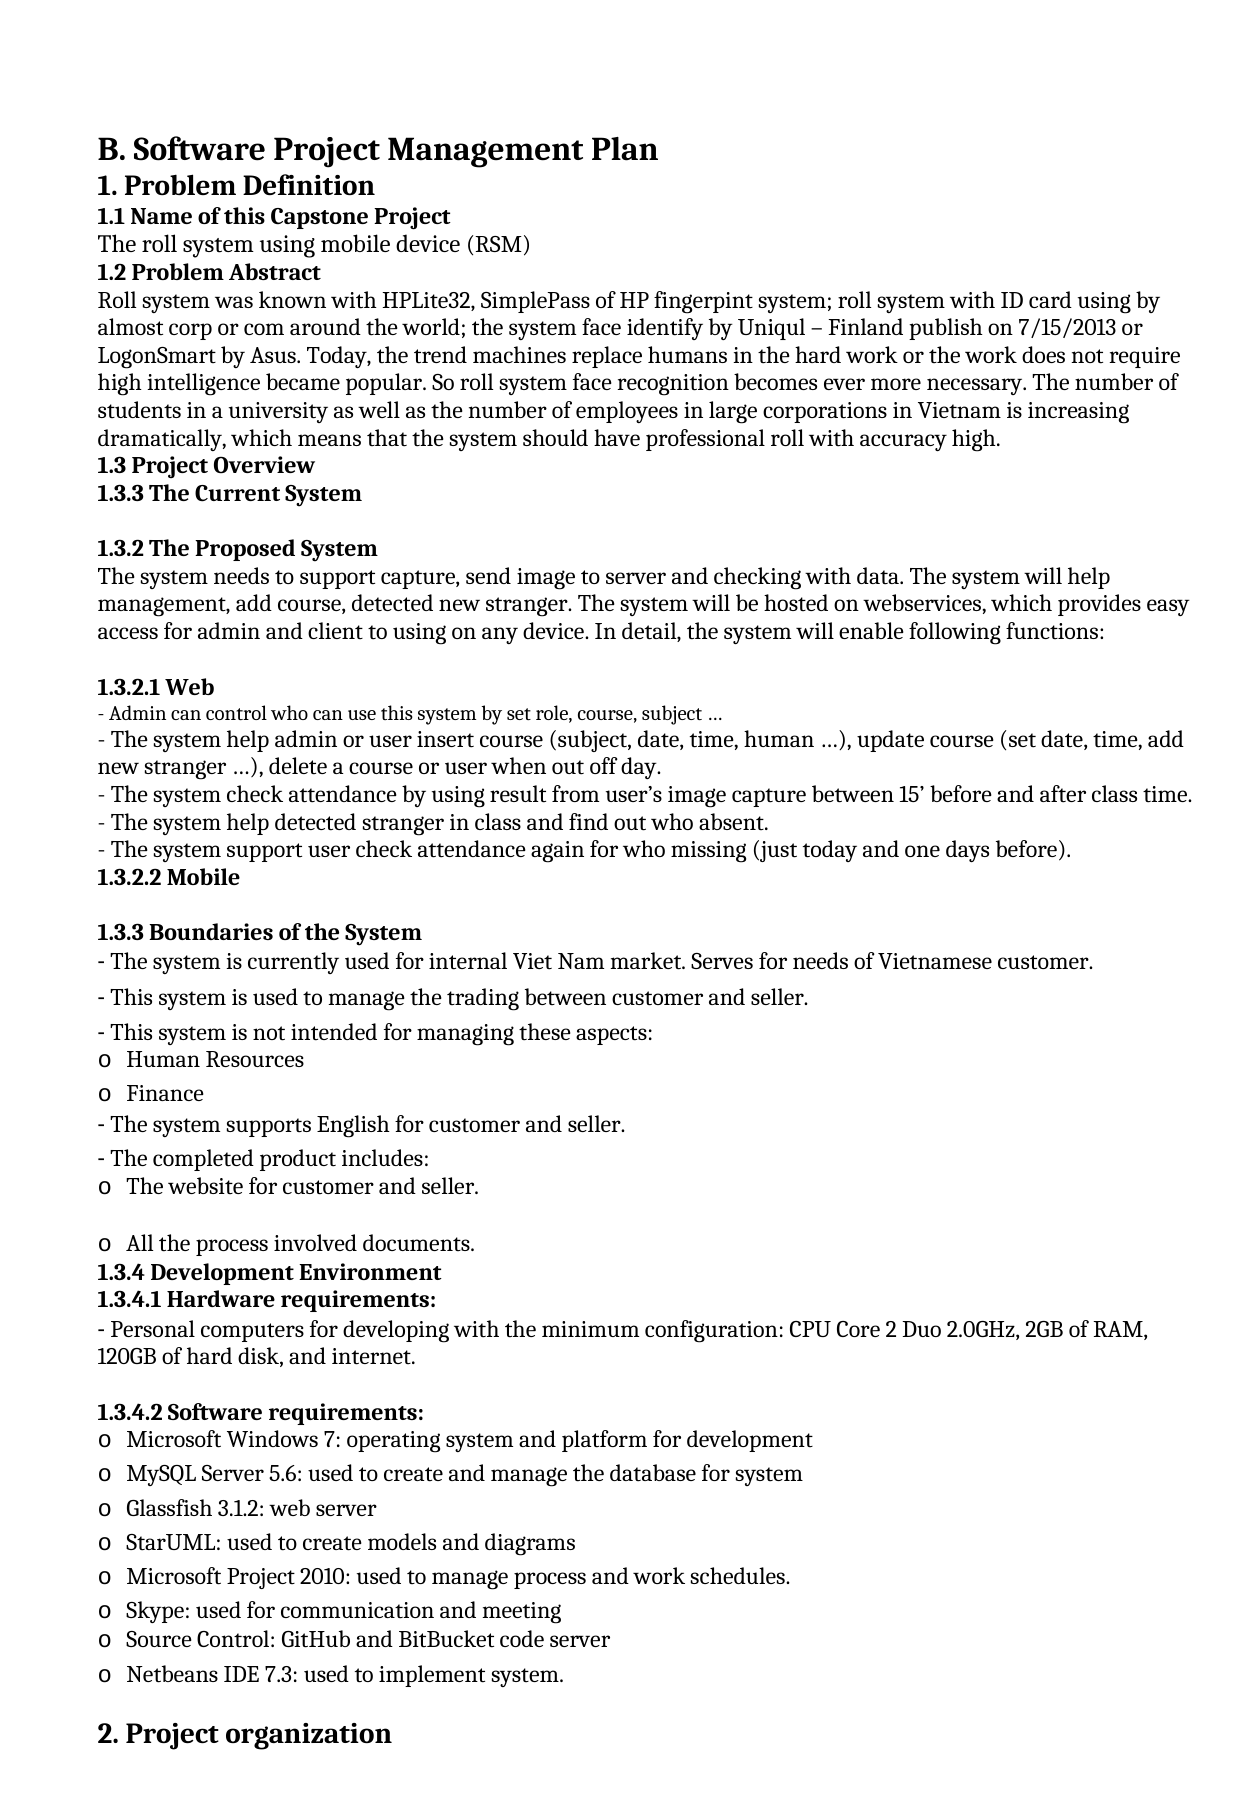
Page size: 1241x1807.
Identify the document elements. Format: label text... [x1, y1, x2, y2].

text 1.3.4.2 Software requirements: [97, 1398, 1209, 1426]
text 1.3.3 Boundaries of the System [97, 919, 1209, 946]
text B. Software Project Management Plan [97, 131, 1209, 169]
text 1. Problem Definition [97, 169, 1209, 202]
text - The system help admin or user insert course (subject, date, time, human …), update course (set date, time, add new stranger …), delete a course or user when out off day. [97, 726, 1209, 781]
text - This system is not intended for managing these aspects: [97, 1017, 1209, 1046]
text o Microsoft Windows 7: operating system and platform for development [97, 1426, 1209, 1455]
text o Skype: used for communication and meeting [97, 1597, 1209, 1626]
text o All the process involved documents. [97, 1230, 1209, 1258]
text - The system help detected stranger in class and find out who absent. [97, 808, 1209, 836]
text 1.3.2.1 Web [97, 674, 1209, 702]
text - The system supports English for customer and seller. [97, 1109, 1209, 1138]
text 1.3.4 Development Environment [97, 1258, 1209, 1286]
text 1.3.3 The Current System [97, 480, 1209, 507]
text o The website for customer and seller. [97, 1173, 1209, 1201]
text - The system is currently used for internal Viet Nam market. Serves for needs of Vietnamese customer. [97, 946, 1209, 976]
text 1.3.4.1 Hardware requirements: [97, 1286, 1209, 1314]
text 1.1 Name of this Capstone Project [97, 202, 1209, 230]
text 1.2 Problem Abstract [97, 259, 1209, 286]
text - Personal computers for developing with the minimum configuration: CPU Core 2 Duo 2.0GHz, 2GB of RAM, 120GB of hard disk, and internet. [97, 1314, 1209, 1371]
text o Netbeans IDE 7.3: used to implement system. [97, 1661, 1209, 1689]
text 1.3.2 The Proposed System [97, 535, 1209, 562]
text 2. Project organization [97, 1717, 1209, 1751]
text - Admin can control who can use this system by set role, course, subject … [97, 702, 1209, 726]
text o Finance [97, 1080, 1209, 1109]
text - The system check attendance by using result from user’s image capture between 15’ before and after class time. [97, 781, 1209, 808]
text o Glassfish 3.1.2: web server [97, 1494, 1209, 1523]
text The roll system using mobile device (RSM) [461, 230, 1209, 259]
text o MySQL Server 5.6: used to create and manage the database for system [97, 1460, 1209, 1489]
text - The system support user check attendance again for who missing (just today and one days before). [97, 836, 1209, 864]
text 1.3.2.2 Mobile [97, 864, 1209, 891]
text o Human Resources [97, 1046, 1209, 1075]
text - This system is used to manage the trading between customer and seller. [97, 982, 1209, 1011]
text The system needs to support capture, send image to server and checking with data. The system will help management, add course, detected new stranger. The system will be hosted on webservices, which provides easy access for admin and client to using on any device. In detail, the system will enable following functions: [97, 562, 1209, 645]
text o Microsoft Project 2010: used to manage process and work schedules. [97, 1563, 1209, 1592]
text o StarUML: used to create models and diagrams [97, 1529, 1209, 1557]
text o Source Control: GitHub and BitBucket code server [97, 1626, 1209, 1655]
text - The completed product includes: [97, 1143, 1209, 1173]
text Roll system was known with HPLite32, SimplePass of HP fingerpint system; roll system with ID card using by almost corp or com around the world; the system face identify by Uniqul – Finland publish on 7/15/2013 or LogonSmart by Asus. Today, the trend machines replace humans in the hard work or the work does not require high intelligence became popular. So roll system face recognition becomes ever more necessary. The number of students in a university as well as the number of employees in large corporations in Vietnam is increasing dramatically, which means that the system should have professional roll with accuracy high. [97, 286, 1209, 452]
text 1.3 Project Overview [97, 452, 1209, 480]
